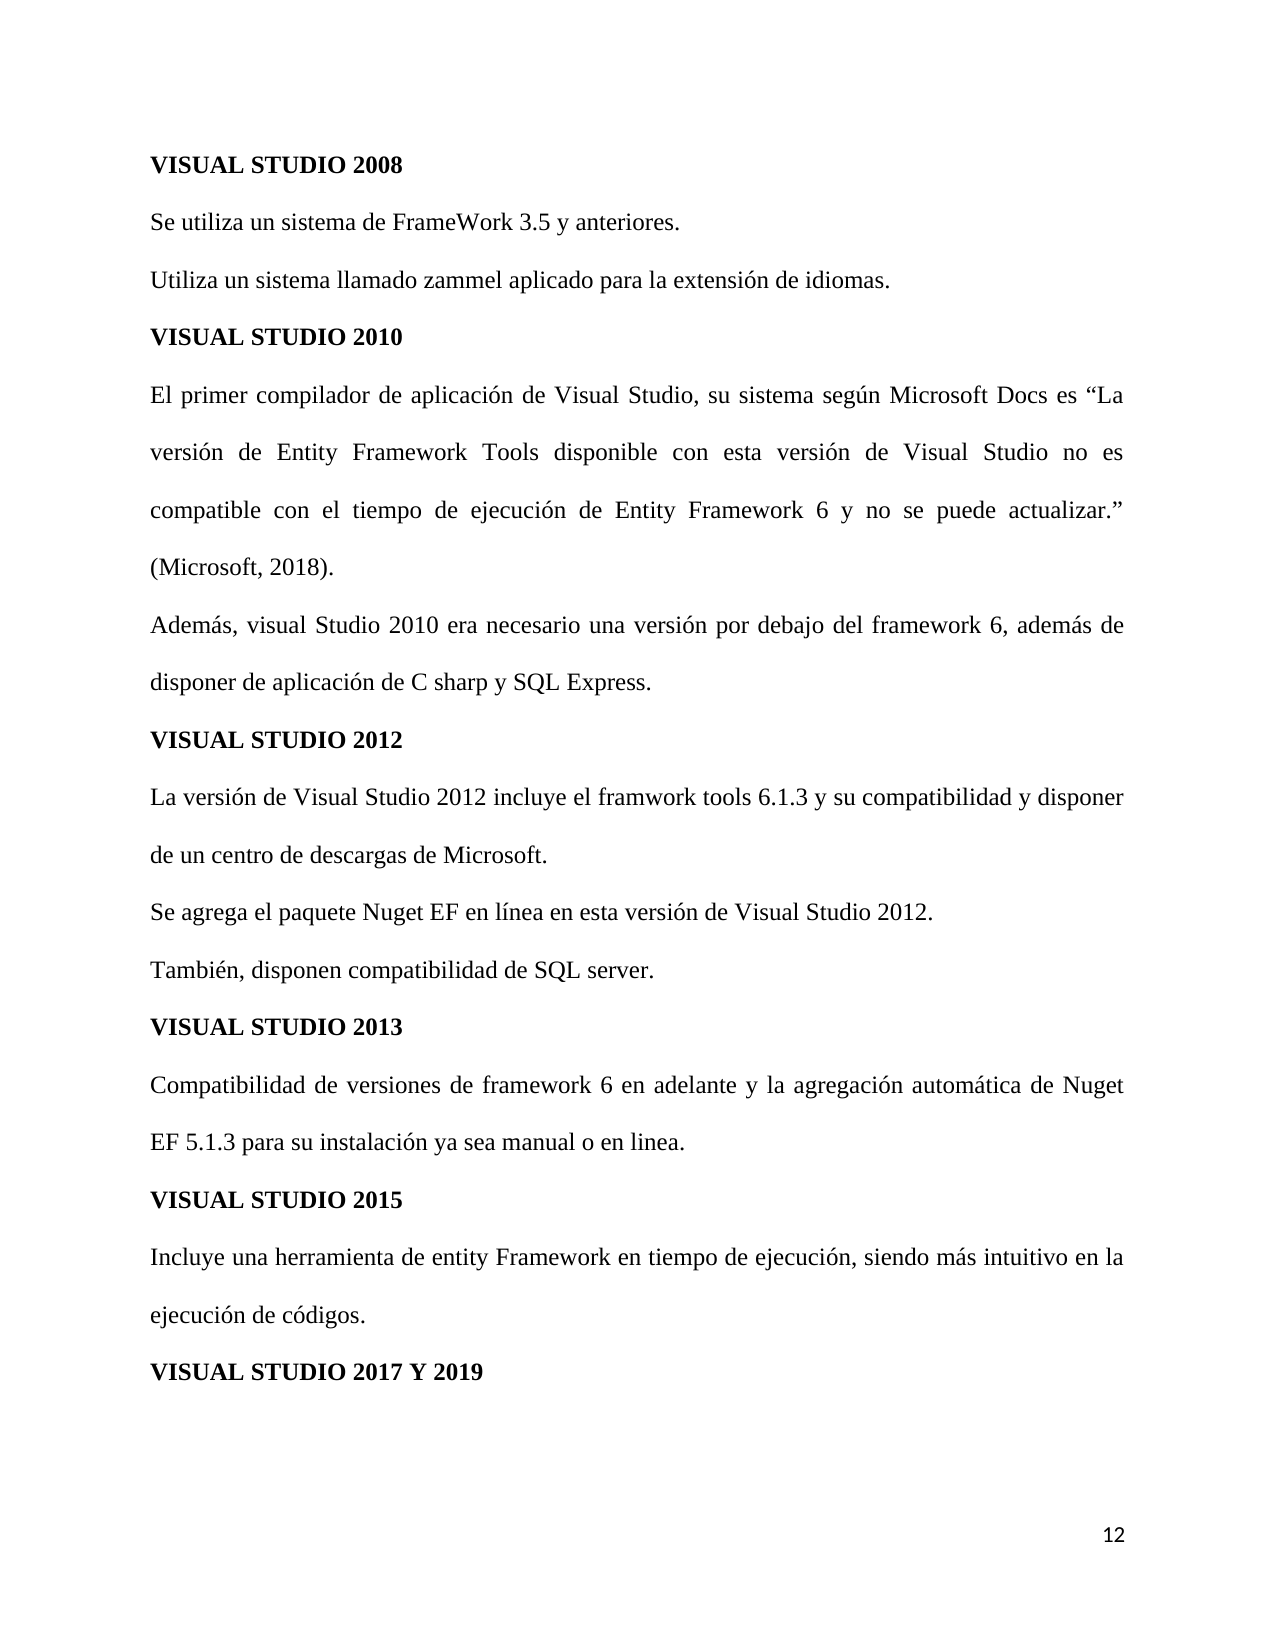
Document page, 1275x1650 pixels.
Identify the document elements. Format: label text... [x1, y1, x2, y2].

list Compatibilidad de versiones de framework 6 en adelante y la agregación automática de Nuget EF 5.1.3 para su instalación ya sea manual o en linea. [150, 1070, 1125, 1156]
list VISUAL STUDIO 2017 Y 2019 [150, 1357, 1125, 1386]
list VISUAL STUDIO 2008 [150, 150, 1125, 179]
list Incluye una herramienta de entity Framework en tiempo de ejecución, siendo más intuitivo en la ejecución de códigos. [150, 1242, 1125, 1329]
list El primer compilador de aplicación de Visual Studio, su sistema según Microsoft Docs es “La versión de Entity Framework Tools disponible con esta versión de Visual Studio no es compatible con el tiempo de ejecución de Entity Framework 6 y no se puede actualizar.”. [150, 380, 1125, 581]
list Utiliza un sistema llamado zammel aplicado para la extensión de idiomas. [150, 265, 1125, 294]
list VISUAL STUDIO 2013 [150, 1012, 1125, 1041]
list VISUAL STUDIO 2012 [150, 725, 1125, 754]
list Además, visual Studio 2010 era necesario una versión por debajo del framework 6, además de disponer de aplicación de C sharp y SQL Express. [150, 610, 1125, 696]
list La versión de Visual Studio 2012 incluye el framwork tools 6.1.3 y su compatibilidad y disponer de un centro de descargas de Microsoft. [150, 782, 1125, 869]
list VISUAL STUDIO 2015 [150, 1185, 1125, 1214]
list Se utiliza un sistema de FrameWork 3.5 y anteriores. [150, 207, 1125, 236]
list También, disponen compatibilidad de SQL server. [150, 955, 1125, 984]
list VISUAL STUDIO 2010 [150, 322, 1125, 351]
list Se agrega el paquete Nuget EF en línea en esta versión de Visual Studio 2012. [150, 897, 1125, 926]
